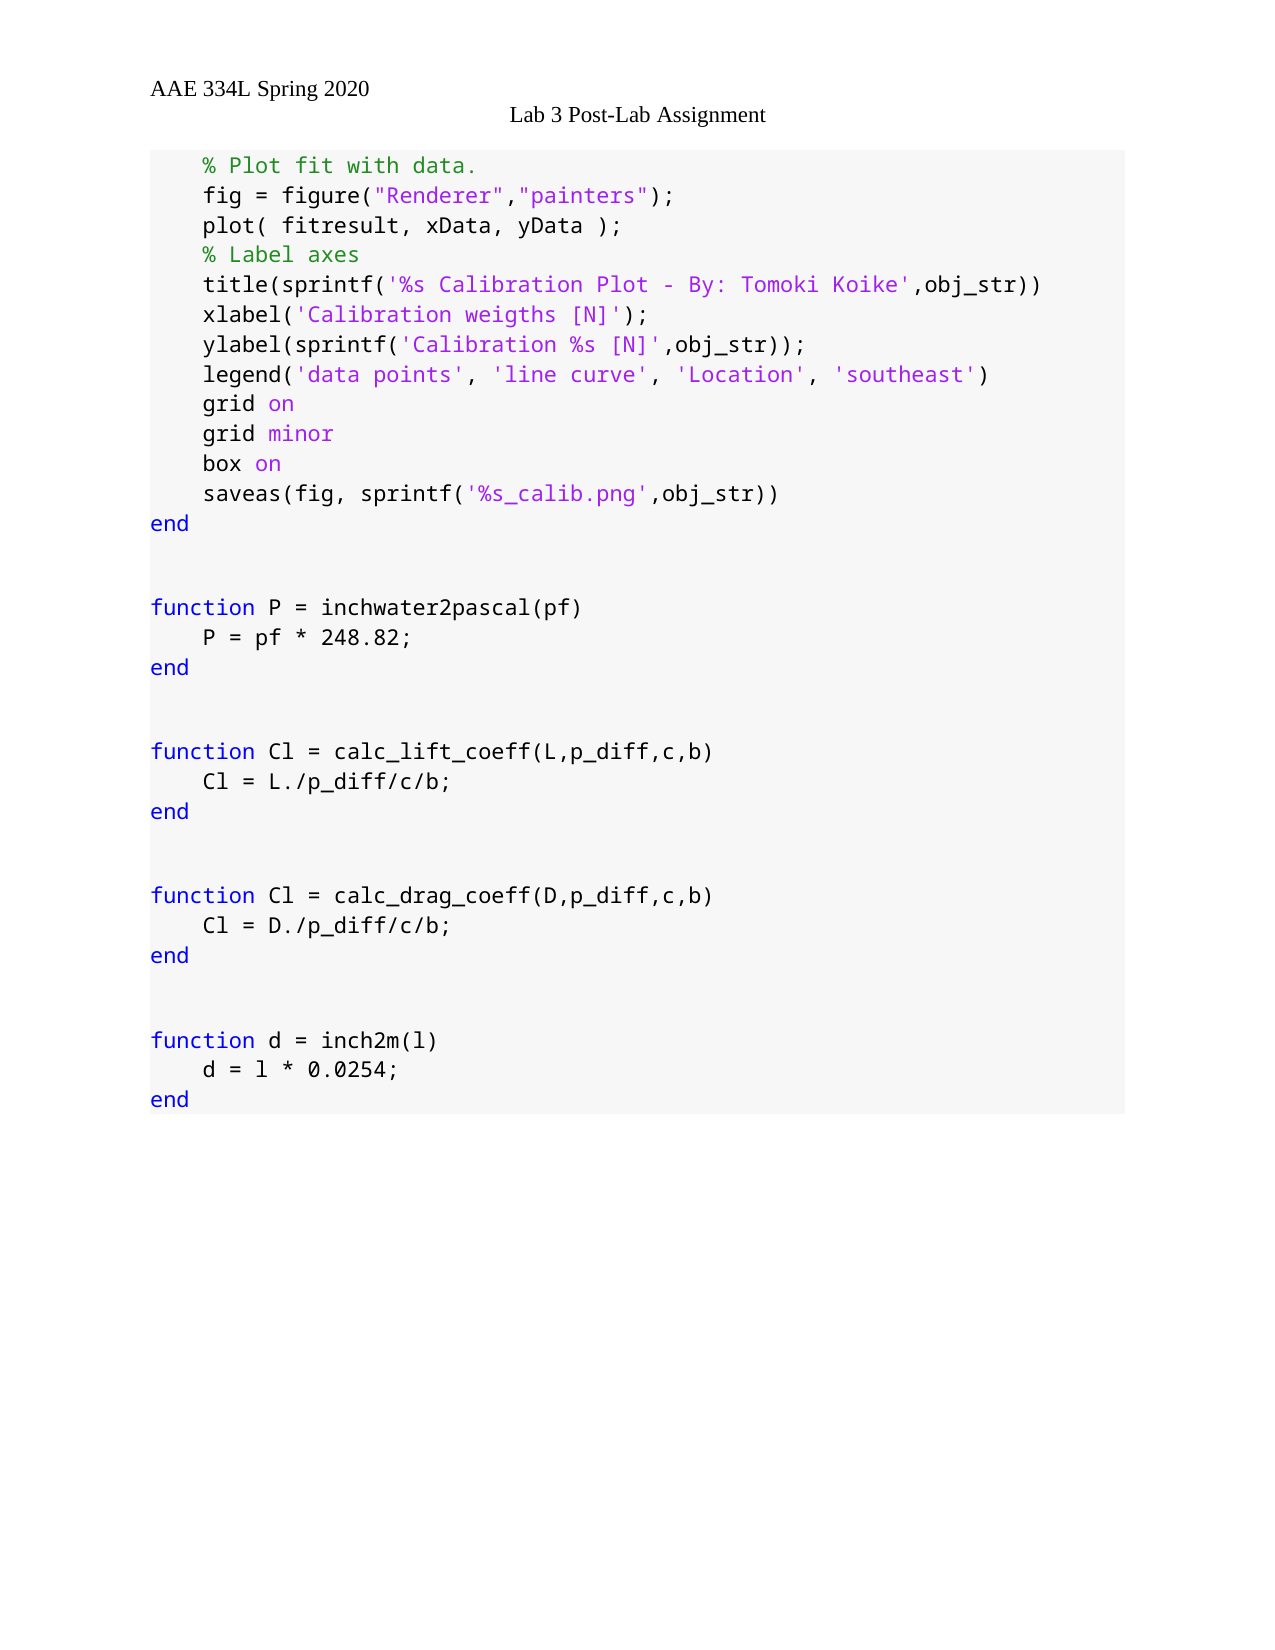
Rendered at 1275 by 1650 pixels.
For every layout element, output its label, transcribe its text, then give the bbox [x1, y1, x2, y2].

text grid minor [150, 418, 1125, 448]
text function Cl = calc_lift_coeff(L,p_diff,c,b) [150, 736, 1125, 766]
text title(sprintf('%s Calibration Plot - By: Tomoki Koike',obj_str)) [150, 269, 1125, 299]
text function d = inch2m(l) [150, 1024, 1125, 1054]
text fig = figure("Renderer","painters"); [150, 180, 1125, 209]
text end [150, 652, 1125, 681]
text ylabel(sprintf('Calibration %s [N]',obj_str)); [150, 329, 1125, 358]
text function P = inchwater2pascal(pf) [150, 592, 1125, 622]
text % Plot fit with data. [150, 150, 1125, 180]
text grid on [150, 388, 1125, 418]
text function Cl = calc_drag_coeff(D,p_diff,c,b) [150, 880, 1125, 910]
text xlabel('Calibration weigths [N]'); [150, 299, 1125, 329]
text Cl = L./p_diff/c/b; [150, 766, 1125, 796]
text end [150, 1084, 1125, 1114]
text Cl = D./p_diff/c/b; [150, 910, 1125, 940]
text plot( fitresult, xData, yData ); [150, 209, 1125, 239]
text box on [150, 448, 1125, 478]
text end [150, 940, 1125, 970]
text end [150, 796, 1125, 826]
text legend('data points', 'line curve', 'Location', 'southeast') [150, 358, 1125, 388]
text % Label axes [150, 239, 1125, 269]
text end [150, 507, 1125, 537]
text d = l * 0.0254; [150, 1054, 1125, 1084]
text P = pf * 248.82; [150, 622, 1125, 652]
text saveas(fig, sprintf('%s_calib.png',obj_str)) [150, 478, 1125, 507]
